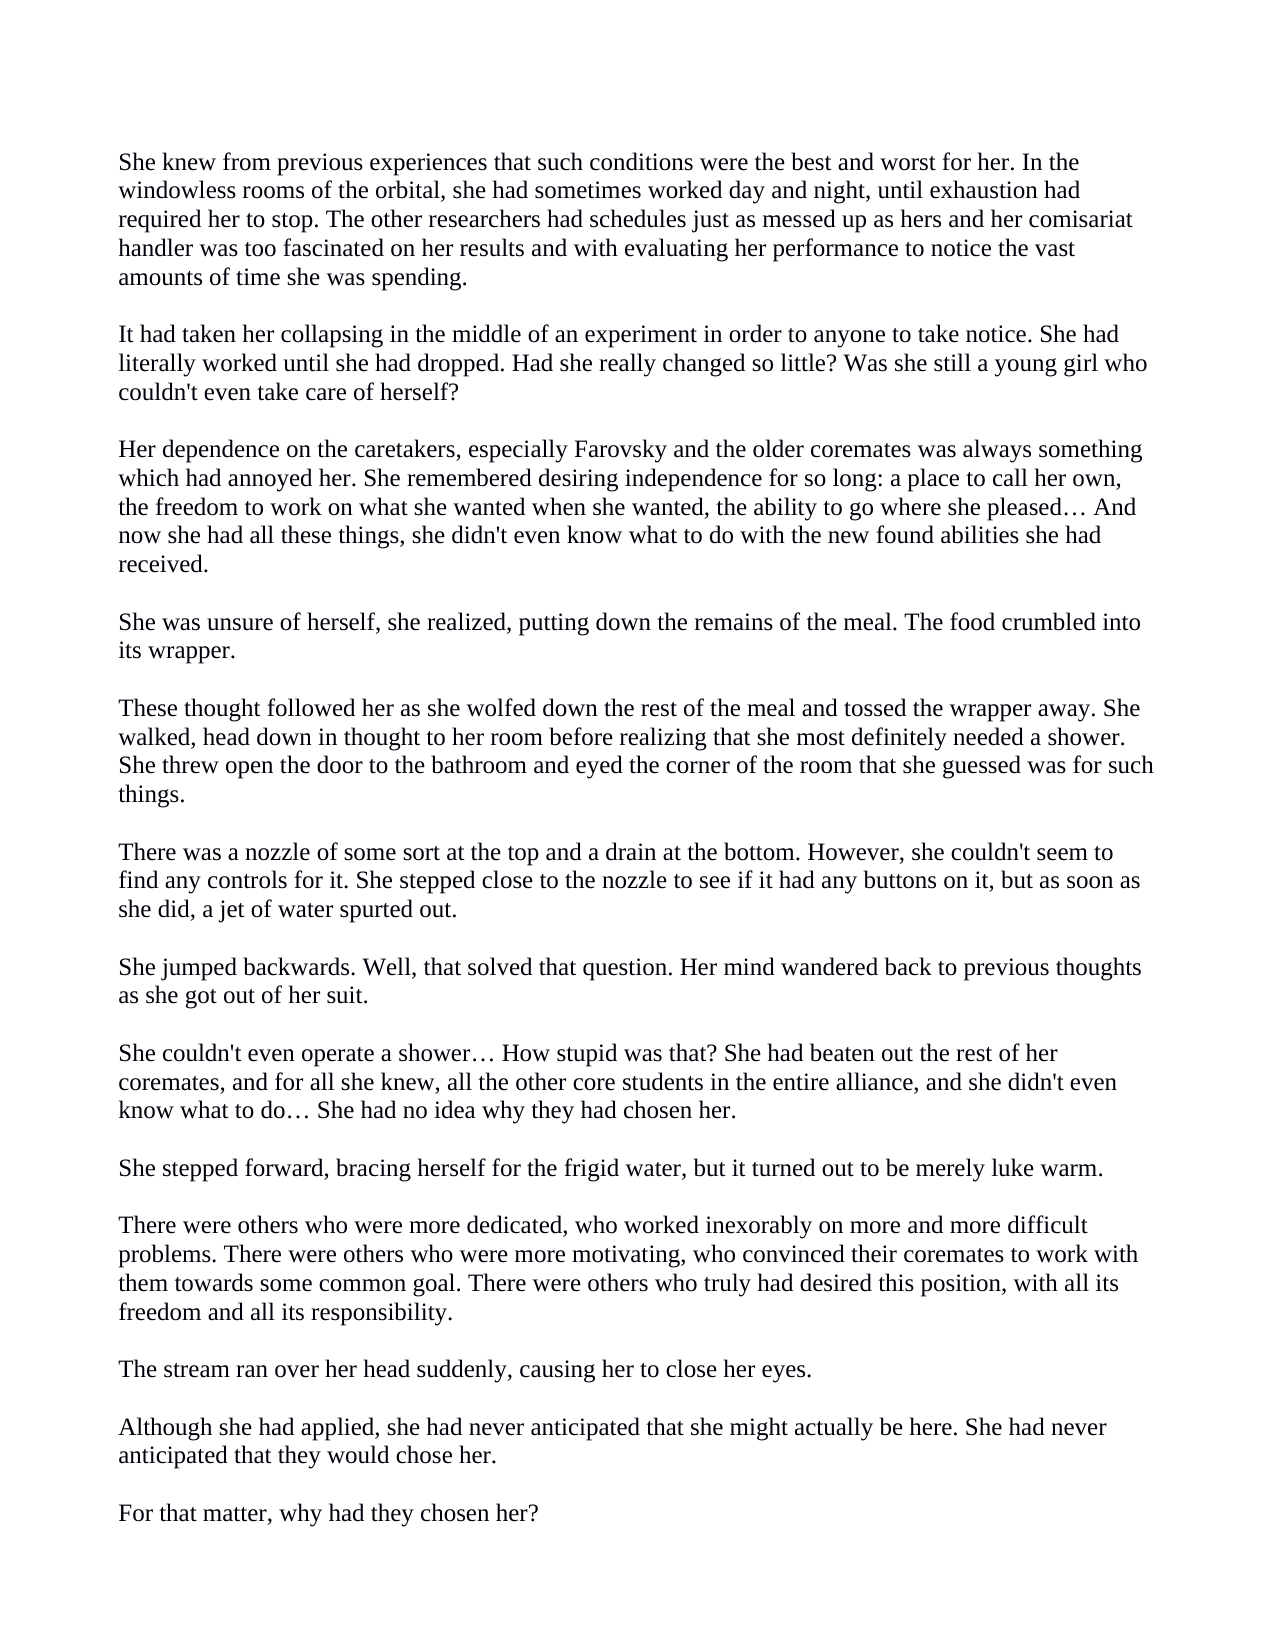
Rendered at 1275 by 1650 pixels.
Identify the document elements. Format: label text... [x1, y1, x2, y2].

text It had taken her collapsing in the middle of an experiment in order to anyone to take notice. She had literally worked until she had dropped. Had she really changed so little? Was she still a young girl who couldn't even take care of herself? [118, 319, 1157, 406]
text She stepped forward, bracing herself for the frigid water, but it turned out to be merely luke warm. [118, 1153, 1157, 1182]
text The stream ran over her head suddenly, causing her to close her eyes. [118, 1354, 1157, 1383]
text These thought followed her as she wolfed down the rest of the meal and tossed the wrapper away. She walked, head down in thought to her room before realizing that she most definitely needed a shower. She threw open the door to the bathroom and eyed the corner of the room that she guessed was for such things. [118, 693, 1157, 808]
text Her dependence on the caretakers, especially Farovsky and the older coremates was always something which had annoyed her. She remembered desiring independence for so long: a place to call her own, the freedom to work on what she wanted when she wanted, the ability to go where she pleased… And now she had all these things, she didn't even know what to do with the new found abilities she had received. [118, 434, 1157, 578]
text For that matter, why had they chosen her? [118, 1498, 1157, 1527]
text She knew from previous experiences that such conditions were the best and worst for her. In the windowless rooms of the orbital, she had sometimes worked day and night, until exhaustion had required her to stop. The other researchers had schedules just as messed up as hers and her comisariat handler was too fascinated on her results and with evaluating her performance to notice the vast amounts of time she was spending. [118, 147, 1157, 291]
text She couldn't even operate a shower… How stupid was that? She had beaten out the rest of her coremates, and for all she knew, all the other core students in the entire alliance, and she didn't even know what to do… She had no idea why they had chosen her. [118, 1038, 1157, 1124]
text There was a nozzle of some sort at the top and a drain at the bottom. However, she couldn't seem to find any controls for it. She stepped close to the nozzle to see if it had any buttons on it, but as soon as she did, a jet of water spurted out. [118, 837, 1157, 923]
text She was unsure of herself, she realized, putting down the remains of the meal. The food crumbled into its wrapper. [118, 607, 1157, 664]
text Although she had applied, she had never anticipated that she might actually be here. She had never anticipated that they would chose her. [118, 1412, 1157, 1469]
text There were others who were more dedicated, who worked inexorably on more and more difficult problems. There were others who were more motivating, who convinced their coremates to work with them towards some common goal. There were others who truly had desired this position, with all its freedom and all its responsibility. [118, 1211, 1157, 1326]
text She jumped backwards. Well, that solved that question. Her mind wandered back to previous thoughts as she got out of her suit. [118, 952, 1157, 1009]
